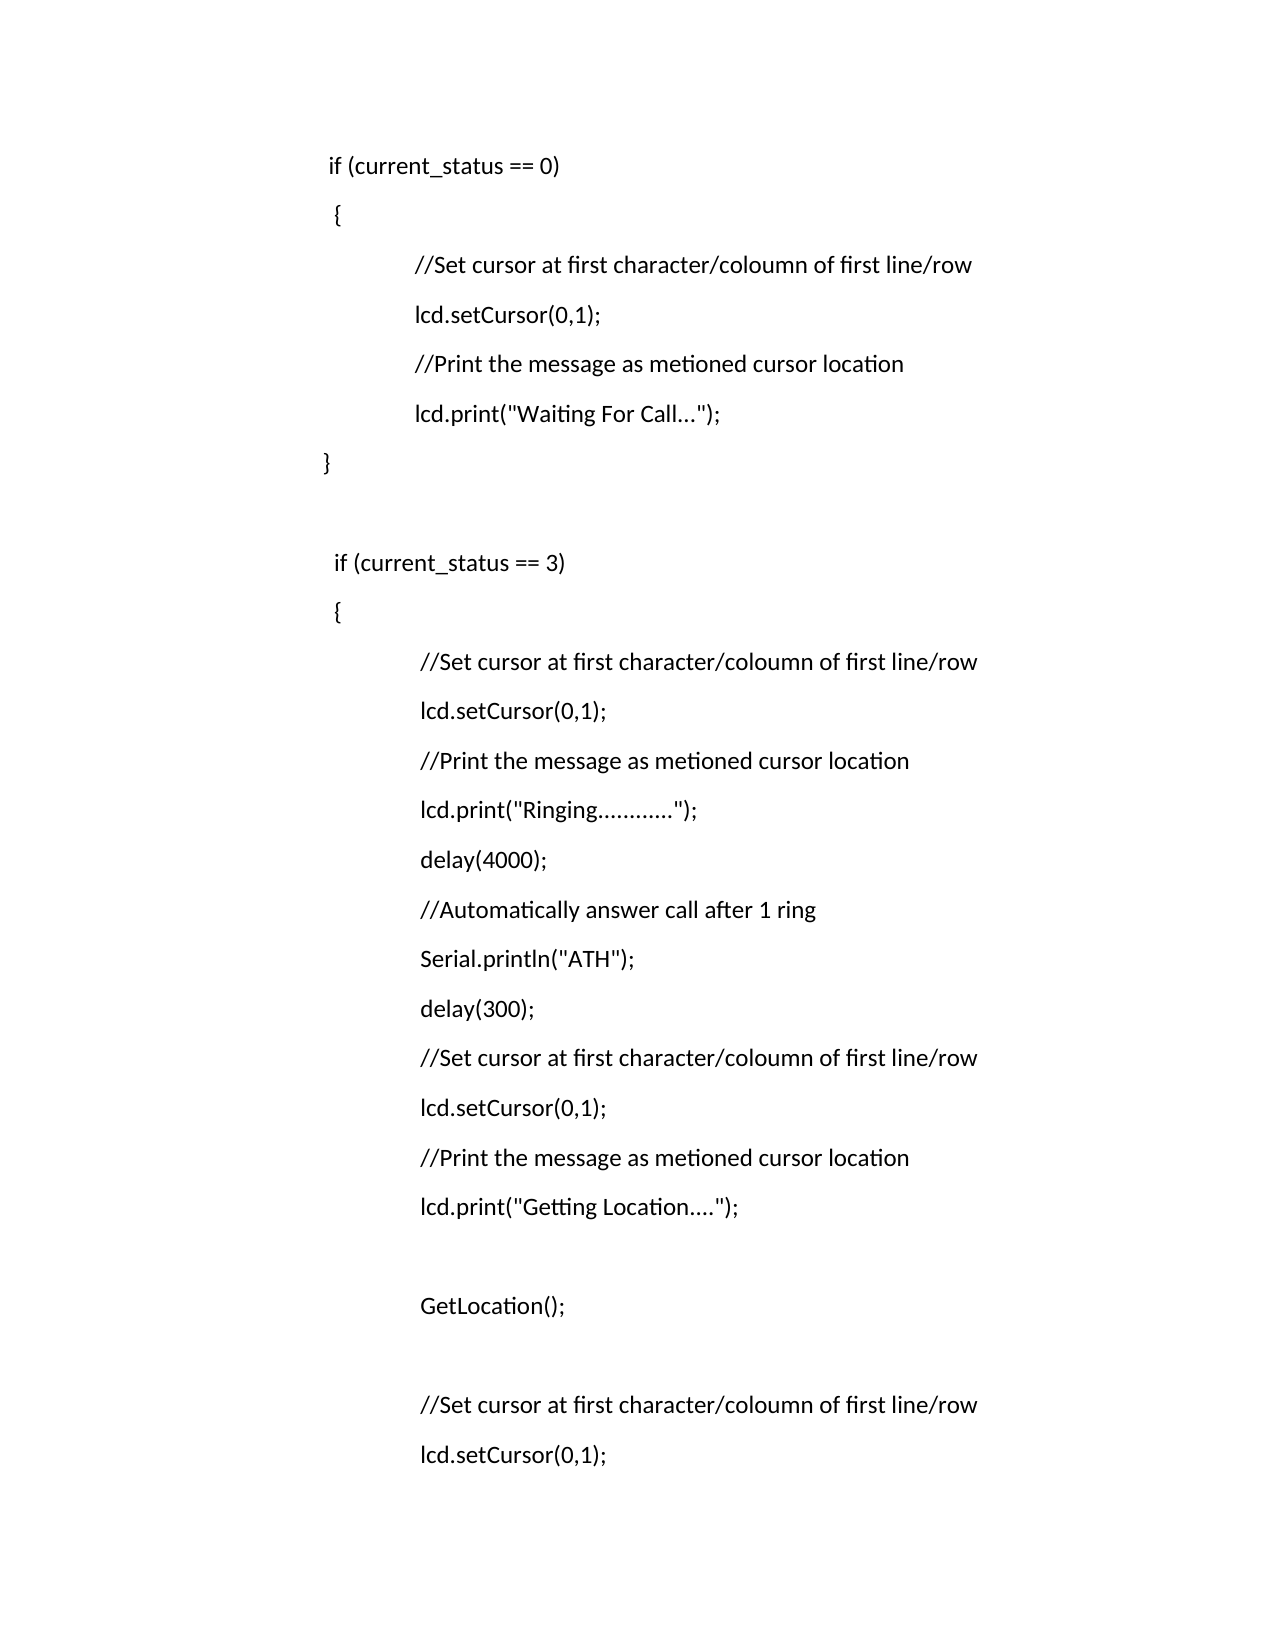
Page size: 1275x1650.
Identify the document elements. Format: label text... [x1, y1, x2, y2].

text lcd.setCursor(0,1); [375, 695, 1125, 726]
text //Print the message as metioned cursor location [375, 348, 1125, 379]
text delay(4000); [375, 844, 1125, 875]
text //Set cursor at first character/coloumn of first line/row [375, 1389, 1125, 1420]
text lcd.setCursor(0,1); [375, 1092, 1125, 1123]
text lcd.setCursor(0,1); [375, 299, 1125, 329]
text //Set cursor at first character/coloumn of first line/row [375, 646, 1125, 676]
text } [300, 447, 1125, 478]
text //Print the message as metioned cursor location [375, 745, 1125, 776]
text { [300, 199, 1125, 230]
text //Automatically answer call after 1 ring [375, 894, 1125, 924]
text GetLocation(); [375, 1290, 1125, 1321]
text { [300, 596, 1125, 627]
text lcd.print("Ringing............"); [375, 794, 1125, 825]
text if (current_status == 0) [300, 150, 1125, 181]
text lcd.print("Waiting For Call..."); [375, 398, 1125, 428]
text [375, 1142, 1125, 1172]
text if (current_status == 3) [300, 547, 1125, 577]
text delay(300); [375, 993, 1125, 1023]
text lcd.setCursor(0,1); [375, 1439, 1125, 1470]
text //Set cursor at first character/coloumn of first line/row [375, 1042, 1125, 1073]
text Serial.println("ATH"); [375, 943, 1125, 974]
text lcd.print("Getting Location...."); [375, 1191, 1125, 1222]
text //Set cursor at first character/coloumn of first line/row [375, 249, 1125, 280]
